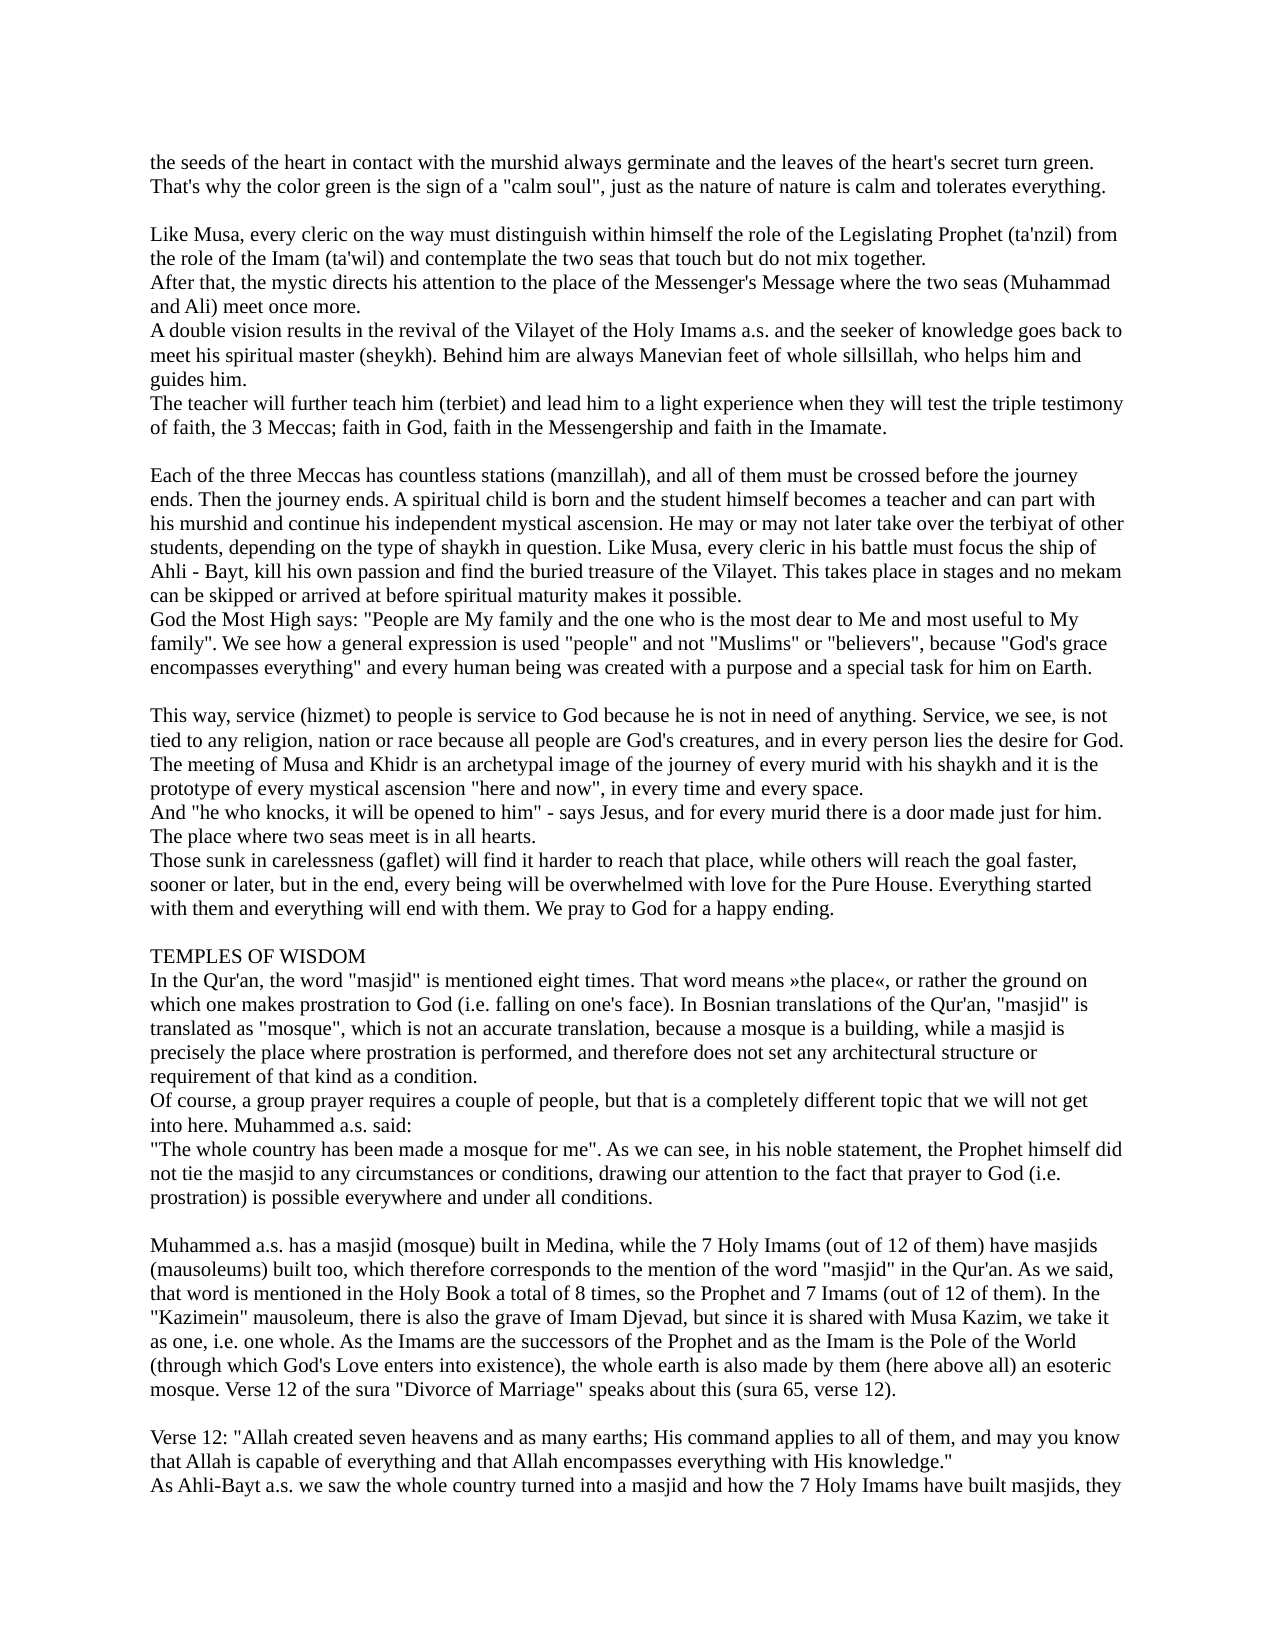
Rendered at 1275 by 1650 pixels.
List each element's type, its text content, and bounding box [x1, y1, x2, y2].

text In the Qur'an, the word "masjid" is mentioned eight times. That word means »the place«, or rather the ground on which one makes prostration to God (i.e. falling on one's face). In Bosnian translations of the Qur'an, "masjid" is translated as "mosque", which is not an accurate translation, because a mosque is a building, while a masjid is precisely the place where prostration is performed, and therefore does not set any architectural structure or requirement of that kind as a condition. [150, 968, 1125, 1088]
text That's why the color green is the sign of a "calm soul", just as the nature of nature is calm and tolerates everything. [150, 174, 1125, 198]
text After that, the mystic directs his attention to the place of the Messenger's Message where the two seas (Muhammad and Ali) meet once more. [150, 270, 1125, 318]
text "The whole country has been made a mosque for me". As we can see, in his noble statement, the Prophet himself did not tie the masjid to any circumstances or conditions, drawing our attention to the fact that prayer to God (i.e. prostration) is possible everywhere and under all conditions. [150, 1137, 1125, 1209]
text Muhammed a.s. has a masjid (mosque) built in Medina, while the 7 Holy Imams (out of 12 of them) have masjids (mausoleums) built too, which therefore corresponds to the mention of the word "masjid" in the Qur'an. As we said, that word is mentioned in the Holy Book a total of 8 times, so the Prophet and 7 Imams (out of 12 of them). In the "Kazimein" mausoleum, there is also the grave of Imam Djevad, but since it is shared with Musa Kazim, we take it as one, i.e. one whole. As the Imams are the successors of the Prophet and as the Imam is the Pole of the World (through which God's Love enters into existence), the whole earth is also made by them (here above all) an esoteric mosque. Verse 12 of the sura "Divorce of Marriage" speaks about this (sura 65, verse 12). [150, 1233, 1125, 1401]
text This way, service (hizmet) to people is service to God because he is not in need of anything. Service, we see, is not tied to any religion, nation or race because all people are God's creatures, and in every person lies the desire for God. The meeting of Musa and Khidr is an archetypal image of the journey of every murid with his shaykh and it is the prototype of every mystical ascension "here and now", in every time and every space. [150, 703, 1125, 800]
text TEMPLES OF WISDOM [150, 944, 1125, 968]
text Like Musa, every cleric on the way must distinguish within himself the role of the Legislating Prophet (ta'nzil) from the role of the Imam (ta'wil) and contemplate the two seas that touch but do not mix together. [150, 222, 1125, 270]
text The place where two seas meet is in all hearts. [150, 824, 1125, 848]
text The teacher will further teach him (terbiet) and lead him to a light experience when they will test the triple testimony of faith, the 3 Meccas; faith in God, faith in the Messengership and faith in the Imamate. [150, 391, 1125, 439]
text Each of the three Meccas has countless stations (manzillah), and all of them must be crossed before the journey ends. Then the journey ends. A spiritual child is born and the student himself becomes a teacher and can part with his murshid and continue his independent mystical ascension. He may or may not later take over the terbiyat of other students, depending on the type of shaykh in question. Like Musa, every cleric in his battle must focus the ship of Ahli - Bayt, kill his own passion and find the buried treasure of the Vilayet. This takes place in stages and no mekam can be skipped or arrived at before spiritual maturity makes it possible. [150, 463, 1125, 607]
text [150, 150, 1125, 174]
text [150, 1473, 1125, 1497]
text God the Most High says: "People are My family and the one who is the most dear to Me and most useful to My family''. We see how a general expression is used "people" and not "Muslims" or "believers", because "God's grace encompasses everything" and every human being was created with a purpose and a special task for him on Earth. [150, 607, 1125, 679]
text And "he who knocks, it will be opened to him" - says Jesus, and for every murid there is a door made just for him. [150, 800, 1125, 824]
text A double vision results in the revival of the Vilayet of the Holy Imams a.s. and the seeker of knowledge goes back to meet his spiritual master (sheykh). Behind him are always Manevian feet of whole sillsillah, who helps him and guides him. [150, 318, 1125, 391]
text Verse 12: "Allah created seven heavens and as many earths; His command applies to all of them, and may you know that Allah is capable of everything and that Allah encompasses everything with His knowledge.'' [150, 1425, 1125, 1473]
text Of course, a group prayer requires a couple of people, but that is a completely different topic that we will not get into here. Muhammed a.s. said: [150, 1088, 1125, 1137]
text Those sunk in carelessness (gaflet) will find it harder to reach that place, while others will reach the goal faster, sooner or later, but in the end, every being will be overwhelmed with love for the Pure House. Everything started with them and everything will end with them. We pray to God for a happy ending. [150, 848, 1125, 920]
